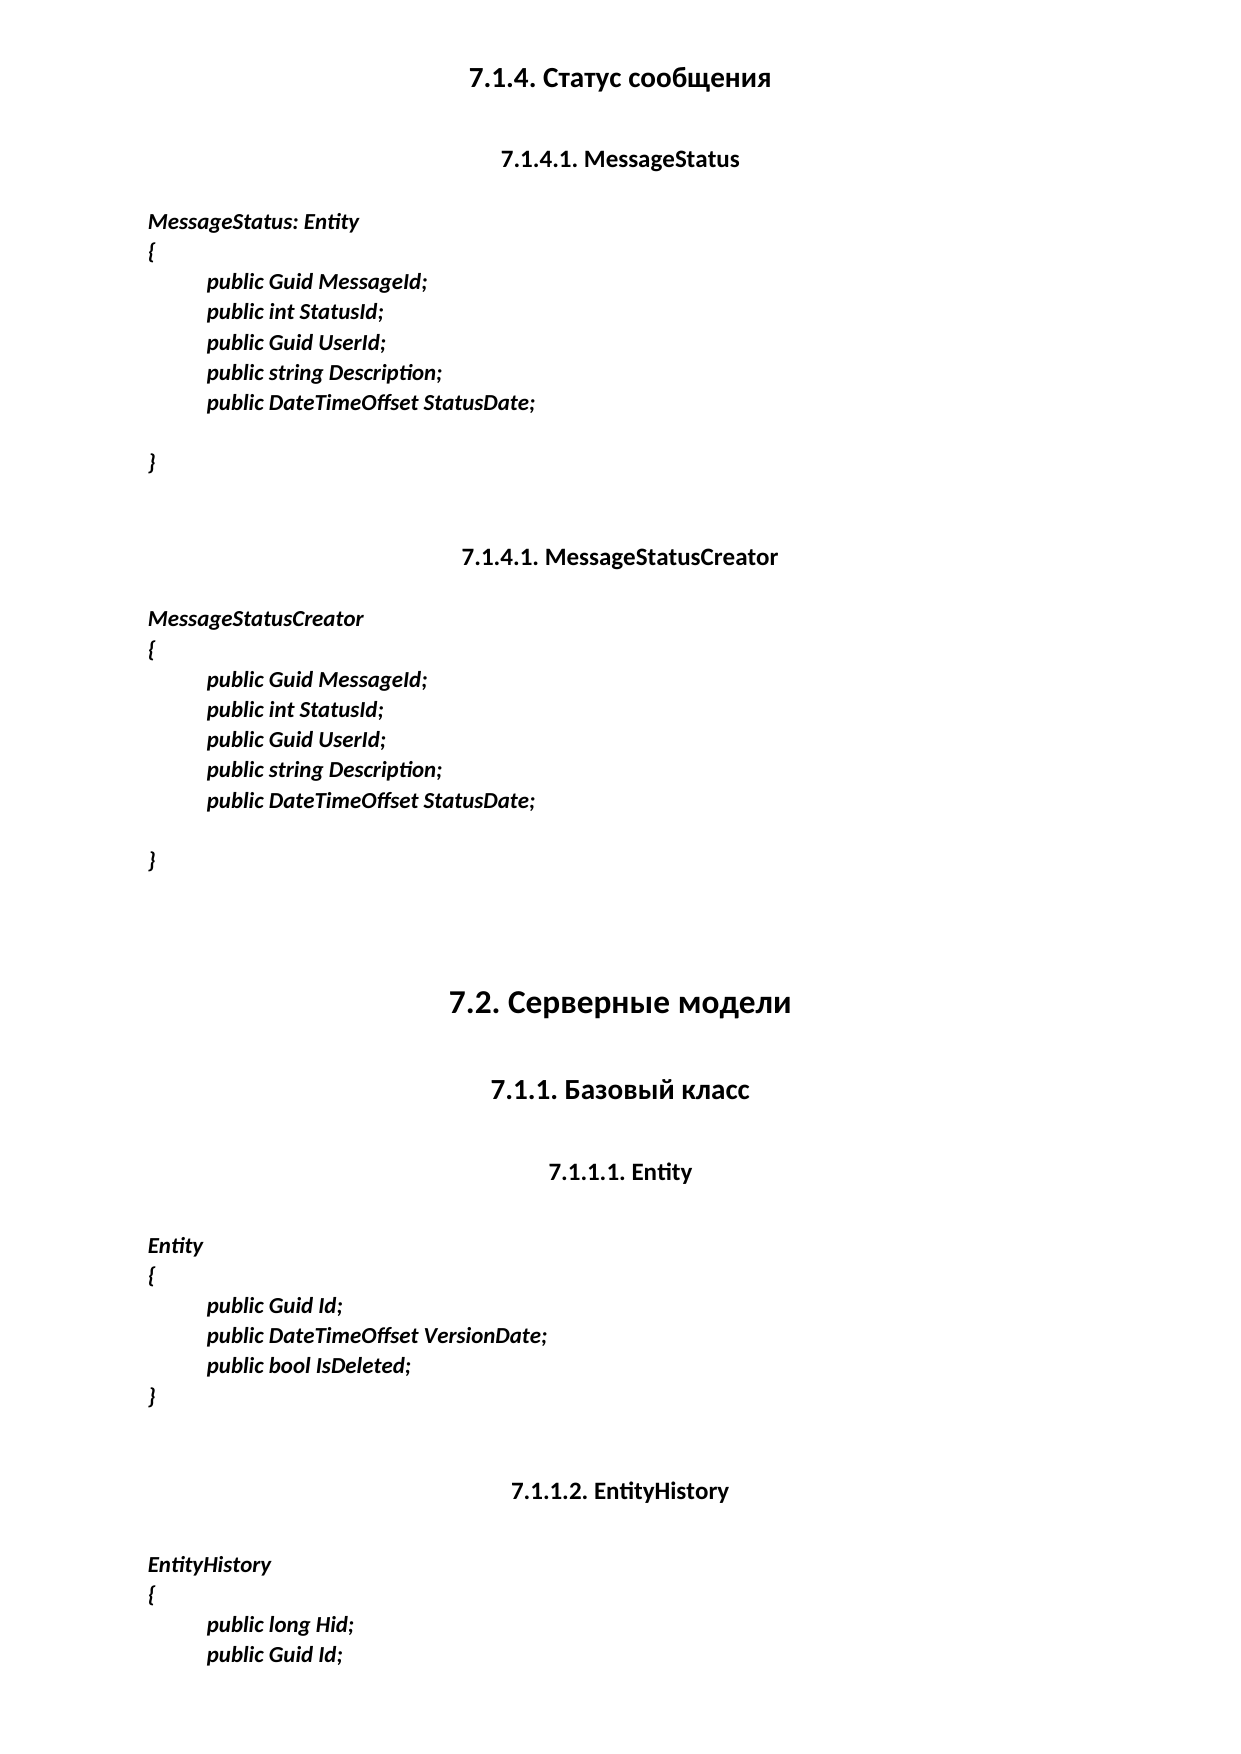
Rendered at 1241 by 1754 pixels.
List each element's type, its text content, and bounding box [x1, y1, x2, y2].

subtitle 7.1.1. Базовый класс [59, 1071, 1181, 1107]
list public Guid Id; [148, 1640, 1181, 1668]
list } [148, 1382, 1181, 1410]
list EntityHistory [148, 1550, 1181, 1578]
list public Guid UserId; [148, 328, 1181, 356]
list public int StatusId; [148, 297, 1181, 325]
list public string Description; [148, 756, 1181, 784]
list } [148, 846, 1181, 874]
list public Guid MessageId; [148, 267, 1181, 295]
subtitle 7.1.4.1. MessageStatus [59, 144, 1181, 174]
list MessageStatus: Entity [148, 207, 1181, 235]
list { [148, 237, 1181, 265]
list { [148, 1580, 1181, 1608]
list { [148, 1261, 1181, 1289]
list public DateTimeOffset StatusDate; [148, 388, 1181, 416]
list public int StatusId; [148, 695, 1181, 723]
list public DateTimeOffset StatusDate; [148, 786, 1181, 814]
list public long Hid; [148, 1610, 1181, 1638]
list { [148, 635, 1181, 663]
list MessageStatusCreator [148, 604, 1181, 633]
list } [148, 448, 1181, 476]
list public bool IsDeleted; [148, 1352, 1181, 1380]
subtitle 7.1.4. Статус сообщения [59, 59, 1181, 95]
subtitle 7.1.1.1. Entity [59, 1156, 1181, 1186]
subtitle 7.1.4.1. MessageStatusCreator [59, 541, 1181, 572]
list public Guid Id; [148, 1291, 1181, 1319]
list public Guid UserId; [148, 725, 1181, 753]
list public Guid MessageId; [148, 665, 1181, 693]
subtitle 7.1.1.2. EntityHistory [59, 1475, 1181, 1505]
subtitle 7.2. Серверные модели [59, 981, 1181, 1022]
list public DateTimeOffset VersionDate; [148, 1321, 1181, 1349]
list Entity [148, 1231, 1181, 1259]
list public string Description; [148, 358, 1181, 386]
